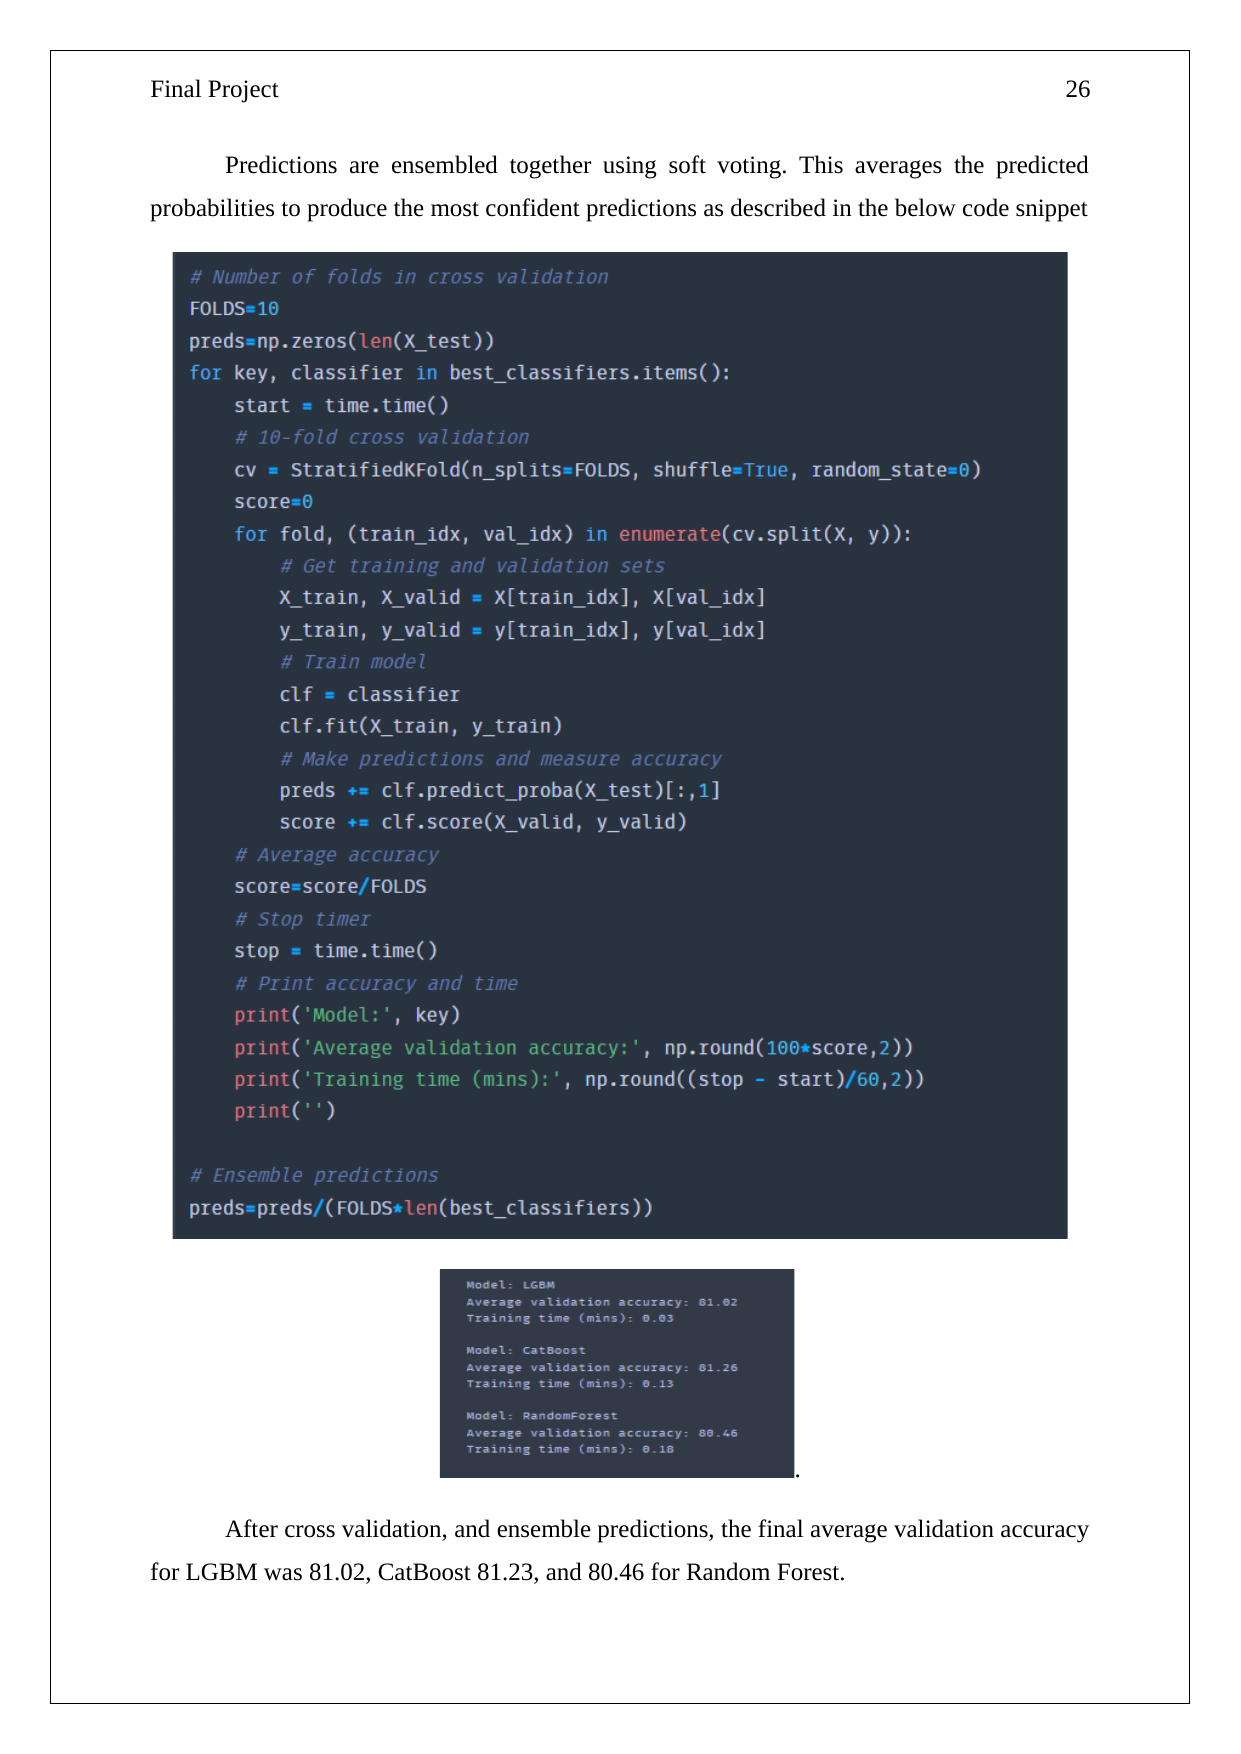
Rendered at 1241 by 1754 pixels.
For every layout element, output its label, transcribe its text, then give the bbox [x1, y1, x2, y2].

picture [172, 252, 1068, 1239]
picture [439, 1269, 795, 1478]
text After cross validation, and ensemble predictions, the final average validation accuracy for LGBM was 81.02, CatBoost 81.23, and 80.46 for Random Forest. [150, 1514, 1090, 1586]
text Predictions are ensembled together using soft voting. This averages the predicted probabilities to produce the most confident predictions as described in the below code snippet [150, 150, 1090, 222]
